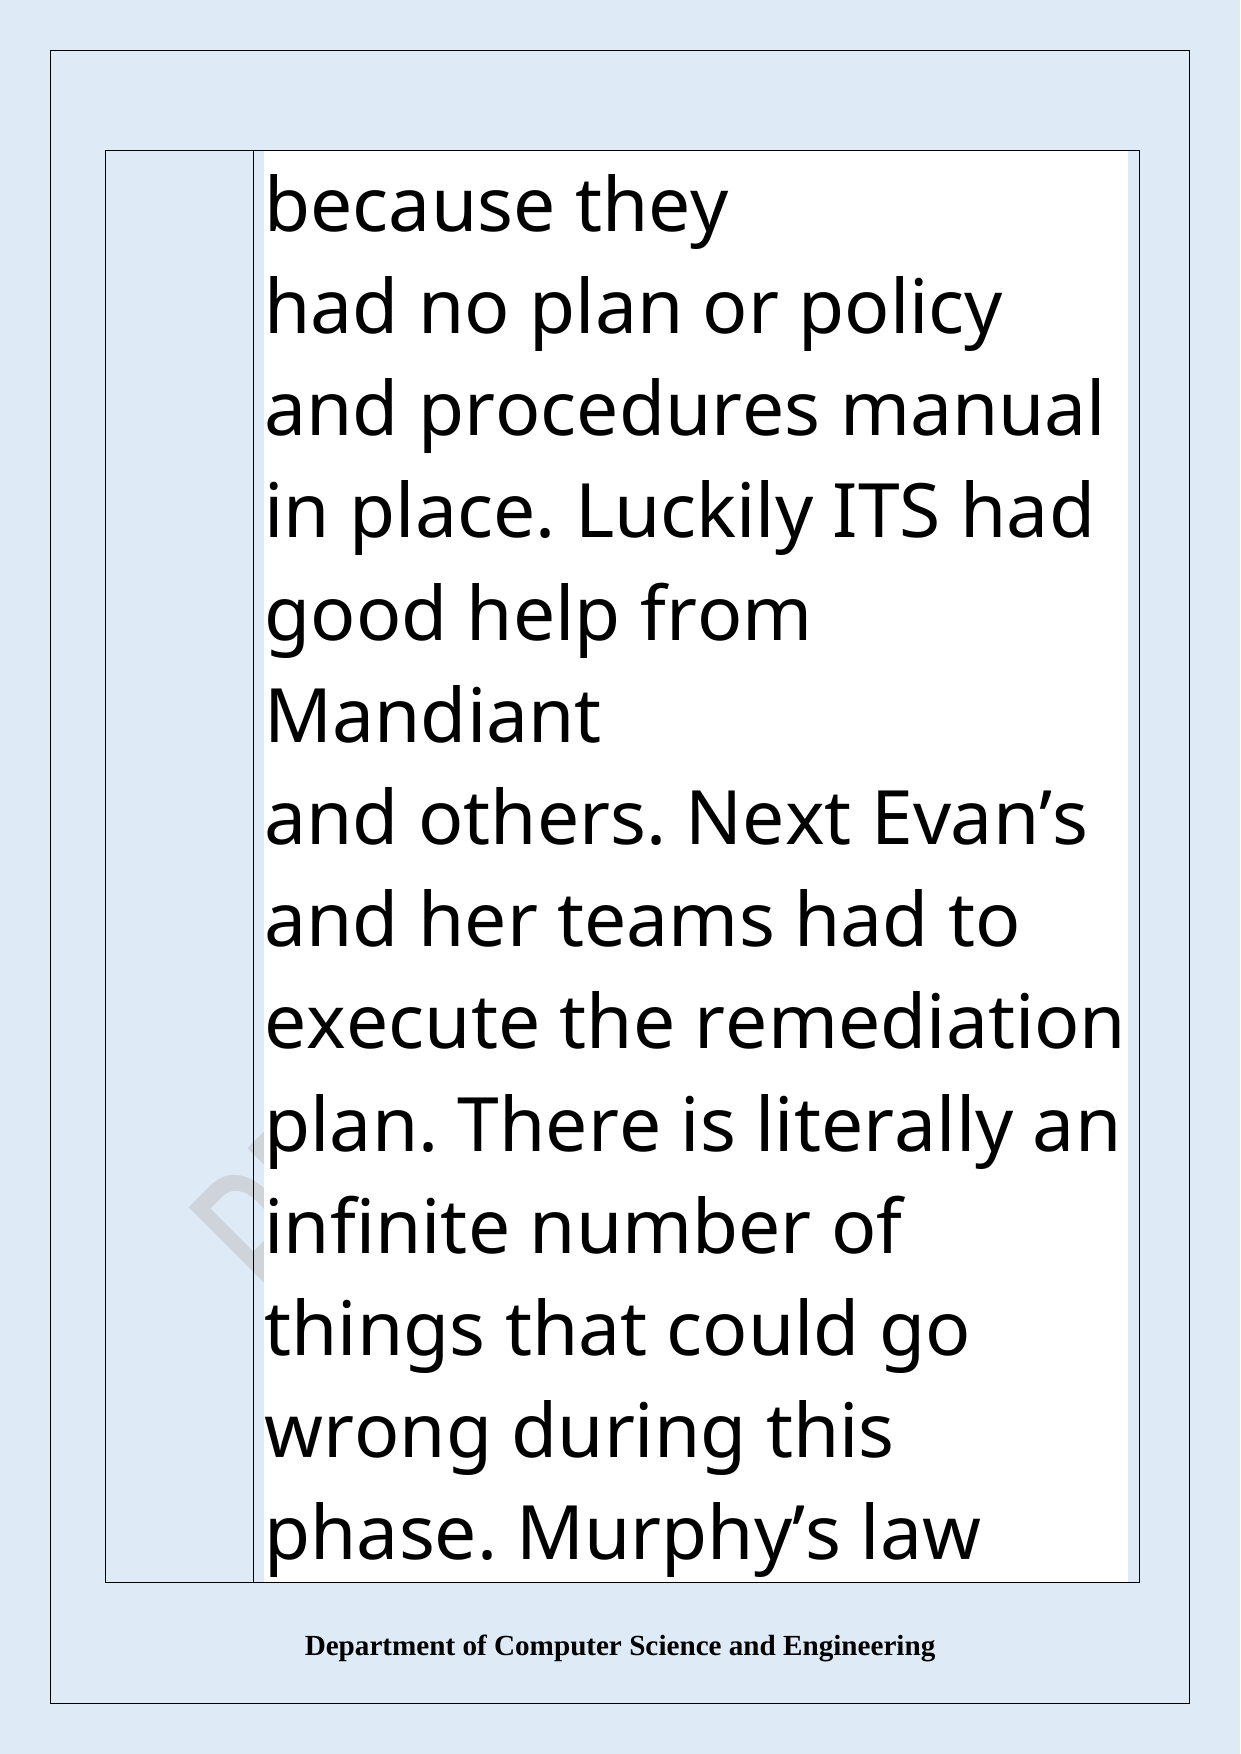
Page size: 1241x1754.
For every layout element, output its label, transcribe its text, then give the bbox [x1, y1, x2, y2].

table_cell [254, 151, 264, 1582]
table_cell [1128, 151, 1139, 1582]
table_cell ANSWER [106, 151, 253, 1582]
